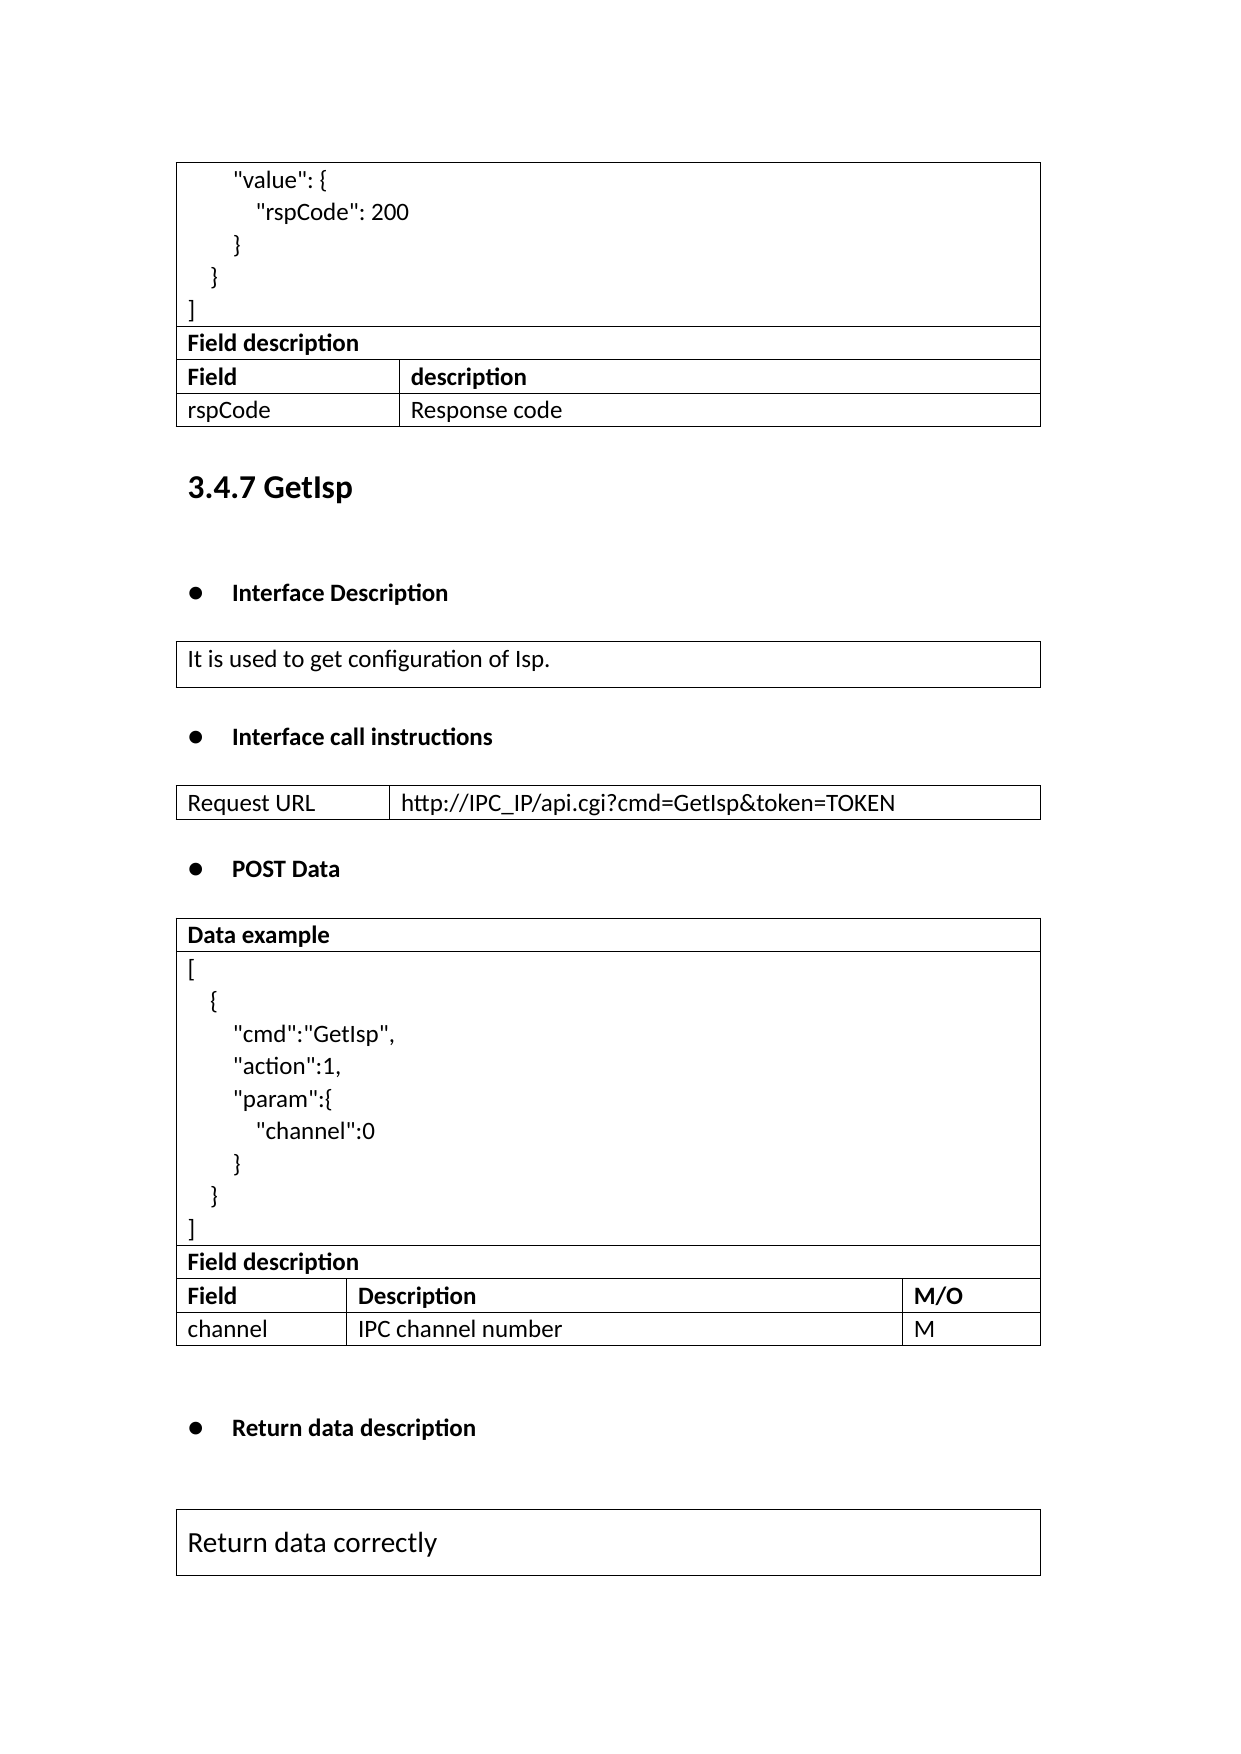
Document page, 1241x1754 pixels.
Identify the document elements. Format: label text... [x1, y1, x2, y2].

subtitle 3.4.7 GetIsp [187, 454, 1053, 519]
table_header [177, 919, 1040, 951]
list Return data description [187, 1411, 1053, 1444]
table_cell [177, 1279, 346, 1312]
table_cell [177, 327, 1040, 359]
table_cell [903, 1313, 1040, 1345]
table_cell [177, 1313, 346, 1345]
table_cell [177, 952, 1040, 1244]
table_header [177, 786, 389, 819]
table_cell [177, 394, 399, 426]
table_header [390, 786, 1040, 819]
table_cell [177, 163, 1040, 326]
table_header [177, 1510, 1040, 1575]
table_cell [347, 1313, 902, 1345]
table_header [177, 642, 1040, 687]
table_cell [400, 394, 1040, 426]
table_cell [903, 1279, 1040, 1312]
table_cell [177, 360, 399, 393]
list Interface Description [187, 576, 1053, 608]
list Interface call instructions [187, 720, 1053, 753]
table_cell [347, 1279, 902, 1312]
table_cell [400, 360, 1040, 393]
list POST Data [187, 852, 1053, 885]
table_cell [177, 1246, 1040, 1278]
